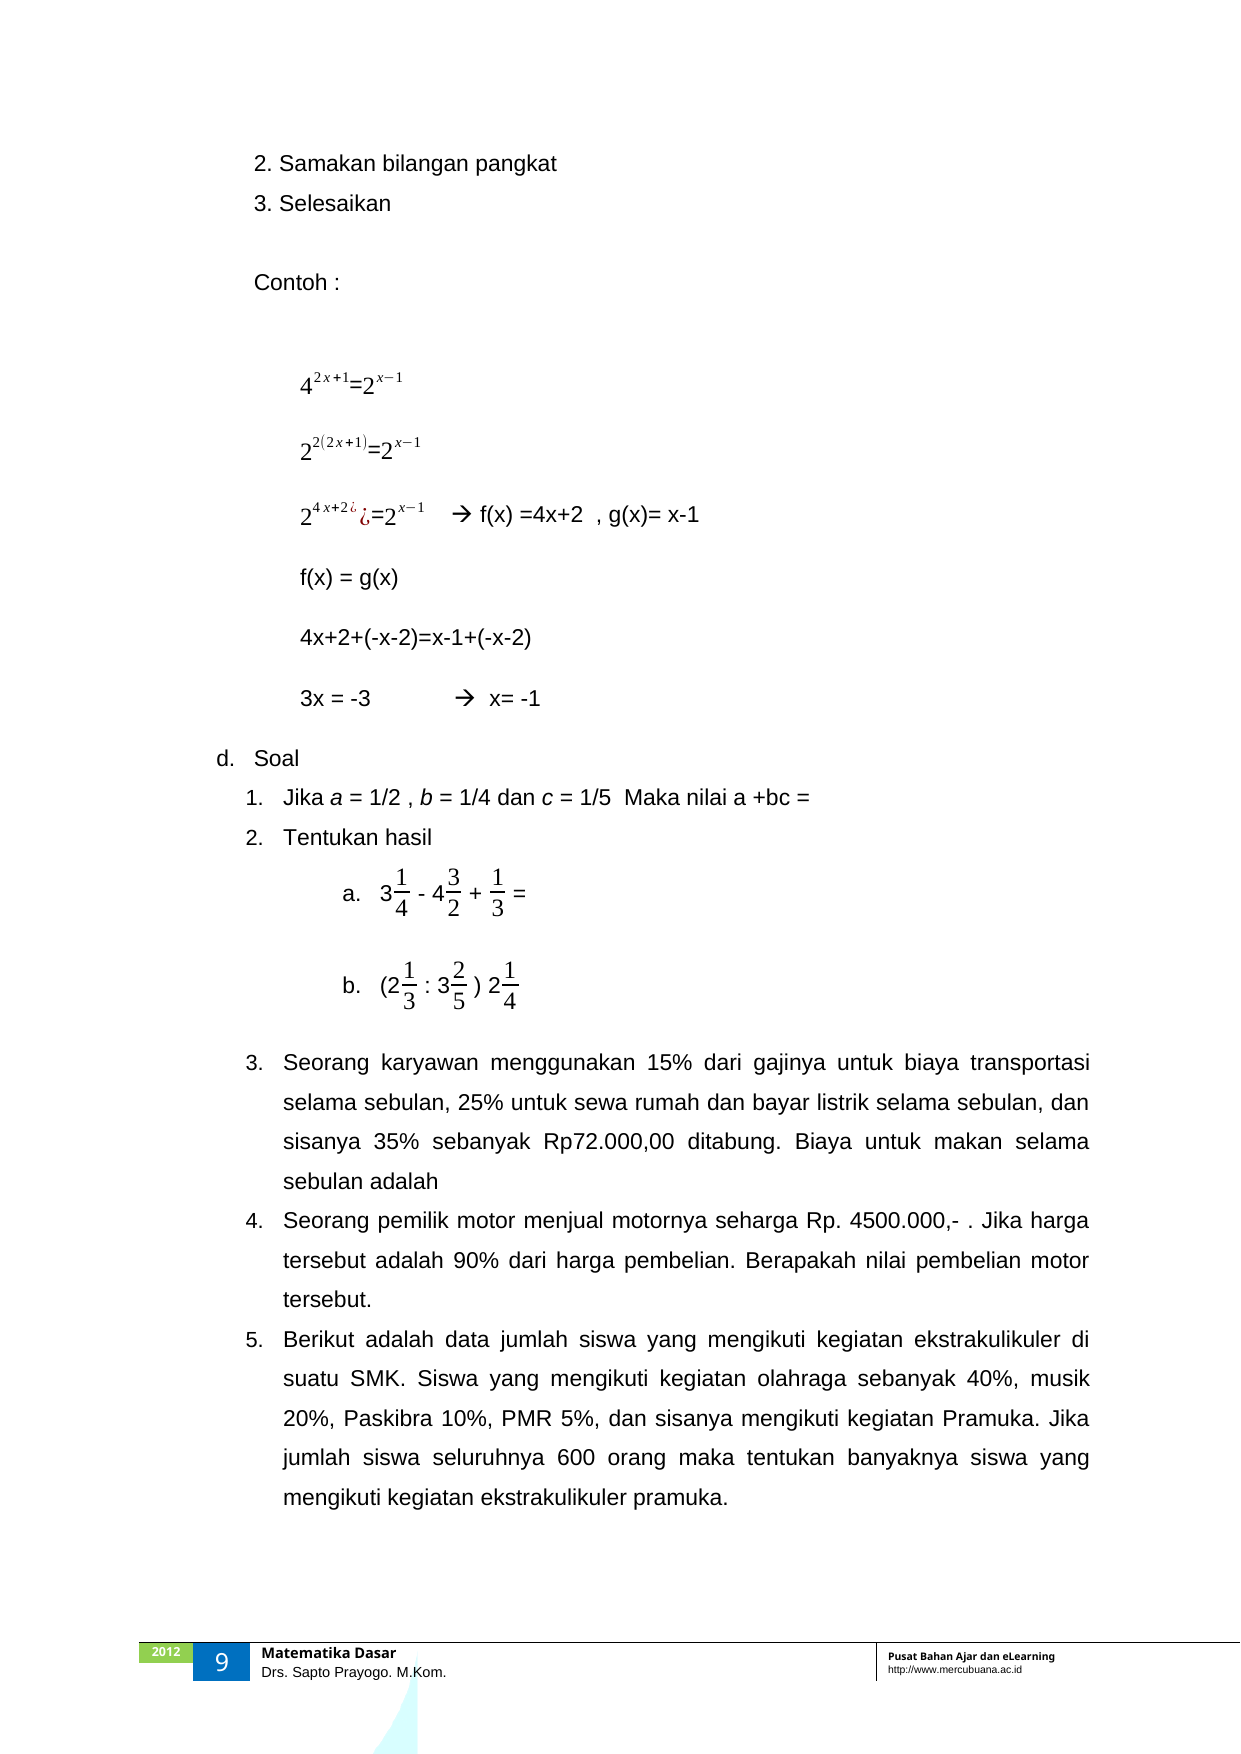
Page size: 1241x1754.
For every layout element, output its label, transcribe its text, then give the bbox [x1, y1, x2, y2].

list Seorang karyawan menggunakan 15% dari gajinya untuk biaya transportasi selama sebulan, 25% untuk sewa rumah dan bayar listrik selama sebulan, dan sisanya 35% sebanyak Rp72.000,00 ditabung. Biaya untuk makan selama sebulan adalah [245, 1049, 1090, 1194]
list Berikut adalah data jumlah siswa yang mengikuti kegiatan ekstrakulikuler di suatu SMK. Siswa yang mengikuti kegiatan olahraga sebanyak 40%, musik 20%, Paskibra 10%, PMR 5%, dan sisanya mengikuti kegiatan Pramuka. Jika jumlah siswa seluruhnya 600 orang maka tentukan banyaknya siswa yang mengikuti kegiatan ekstrakulikuler pramuka. [245, 1326, 1090, 1510]
text = [300, 368, 1090, 399]
list Contoh : [225, 268, 1090, 295]
list Tentukan hasil [245, 824, 1090, 850]
list Soal [216, 745, 1090, 771]
list (2 : 3 ) 2 [342, 956, 1090, 1015]
text = f(x) =4x+2 , g(x)= x-1 [300, 499, 1090, 530]
list 3. Selesaikan [225, 189, 1090, 216]
list Seorang pemilik motor menjual motornya seharga Rp. 4500.000,- . Jika harga tersebut adalah 90% dari harga pembelian. Berapakah nilai pembelian motor tersebut. [245, 1207, 1090, 1312]
text 4x+2+(-x-2)=x-1+(-x-2) [300, 624, 1090, 651]
text 3x = -3 x= -1 [300, 684, 1090, 711]
text = [300, 433, 1090, 465]
list 3 - 4 + = [342, 863, 1090, 922]
text f(x) = g(x) [300, 564, 1090, 590]
text 2. Samakan bilangan pangkat [253, 150, 1090, 176]
list Jika a = 1/2 , b = 1/4 dan c = 1/5 Maka nilai a +bc = [245, 784, 1090, 811]
